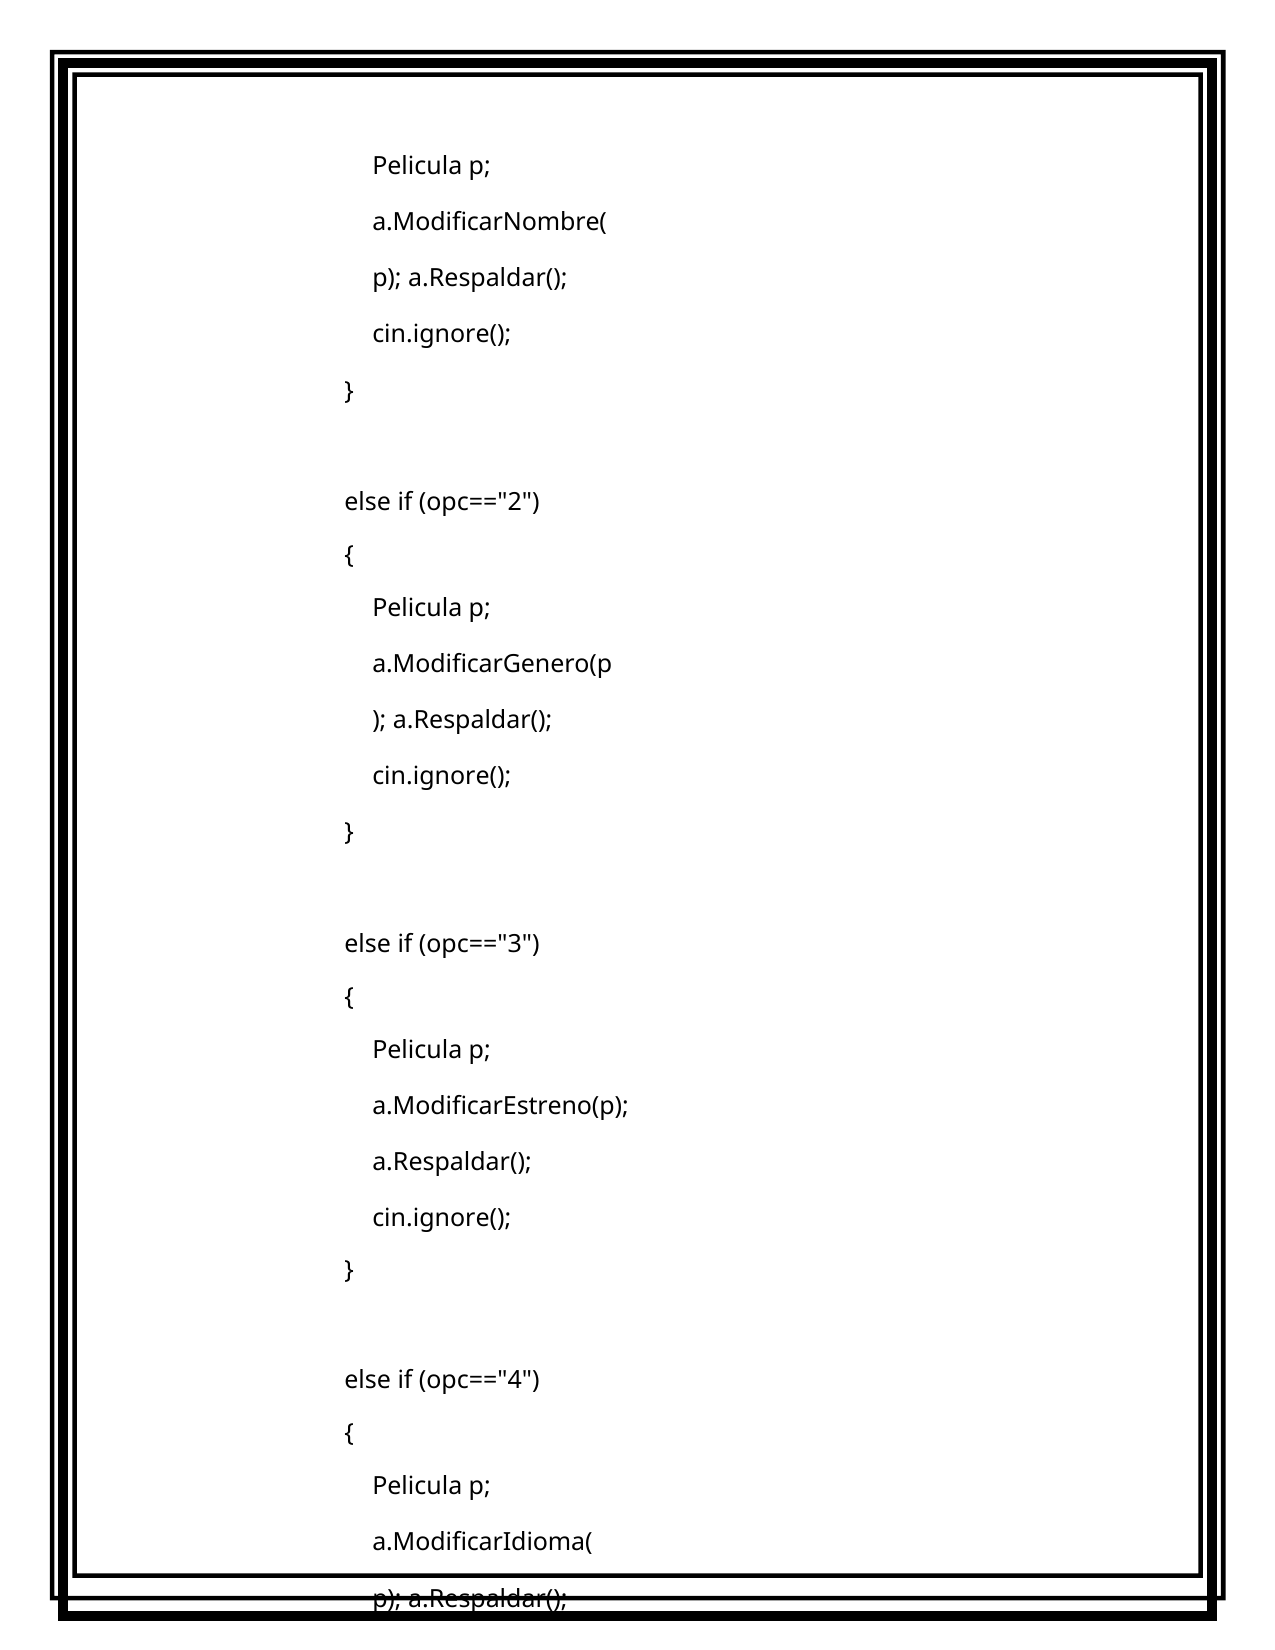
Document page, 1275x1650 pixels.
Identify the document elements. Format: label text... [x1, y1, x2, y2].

text { [344, 536, 1146, 571]
text else if (opc=="4") [344, 1362, 1146, 1396]
text Pelicula p; a.ModificarNombre(p); a.Respaldar(); cin.ignore(); [372, 148, 621, 350]
text } [344, 372, 1146, 406]
text else if (opc=="2") [344, 484, 1146, 518]
text } [344, 814, 1146, 848]
text } [344, 1256, 1146, 1284]
text { [344, 1415, 1146, 1449]
text else if (opc=="3") [344, 925, 1146, 959]
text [372, 1468, 607, 1611]
text { [344, 978, 1146, 1012]
text Pelicula p; a.ModificarEstreno(p); a.Respaldar(); cin.ignore(); [372, 1032, 631, 1234]
text Pelicula p; a.ModificarGenero(p); a.Respaldar(); cin.ignore(); [372, 589, 615, 792]
